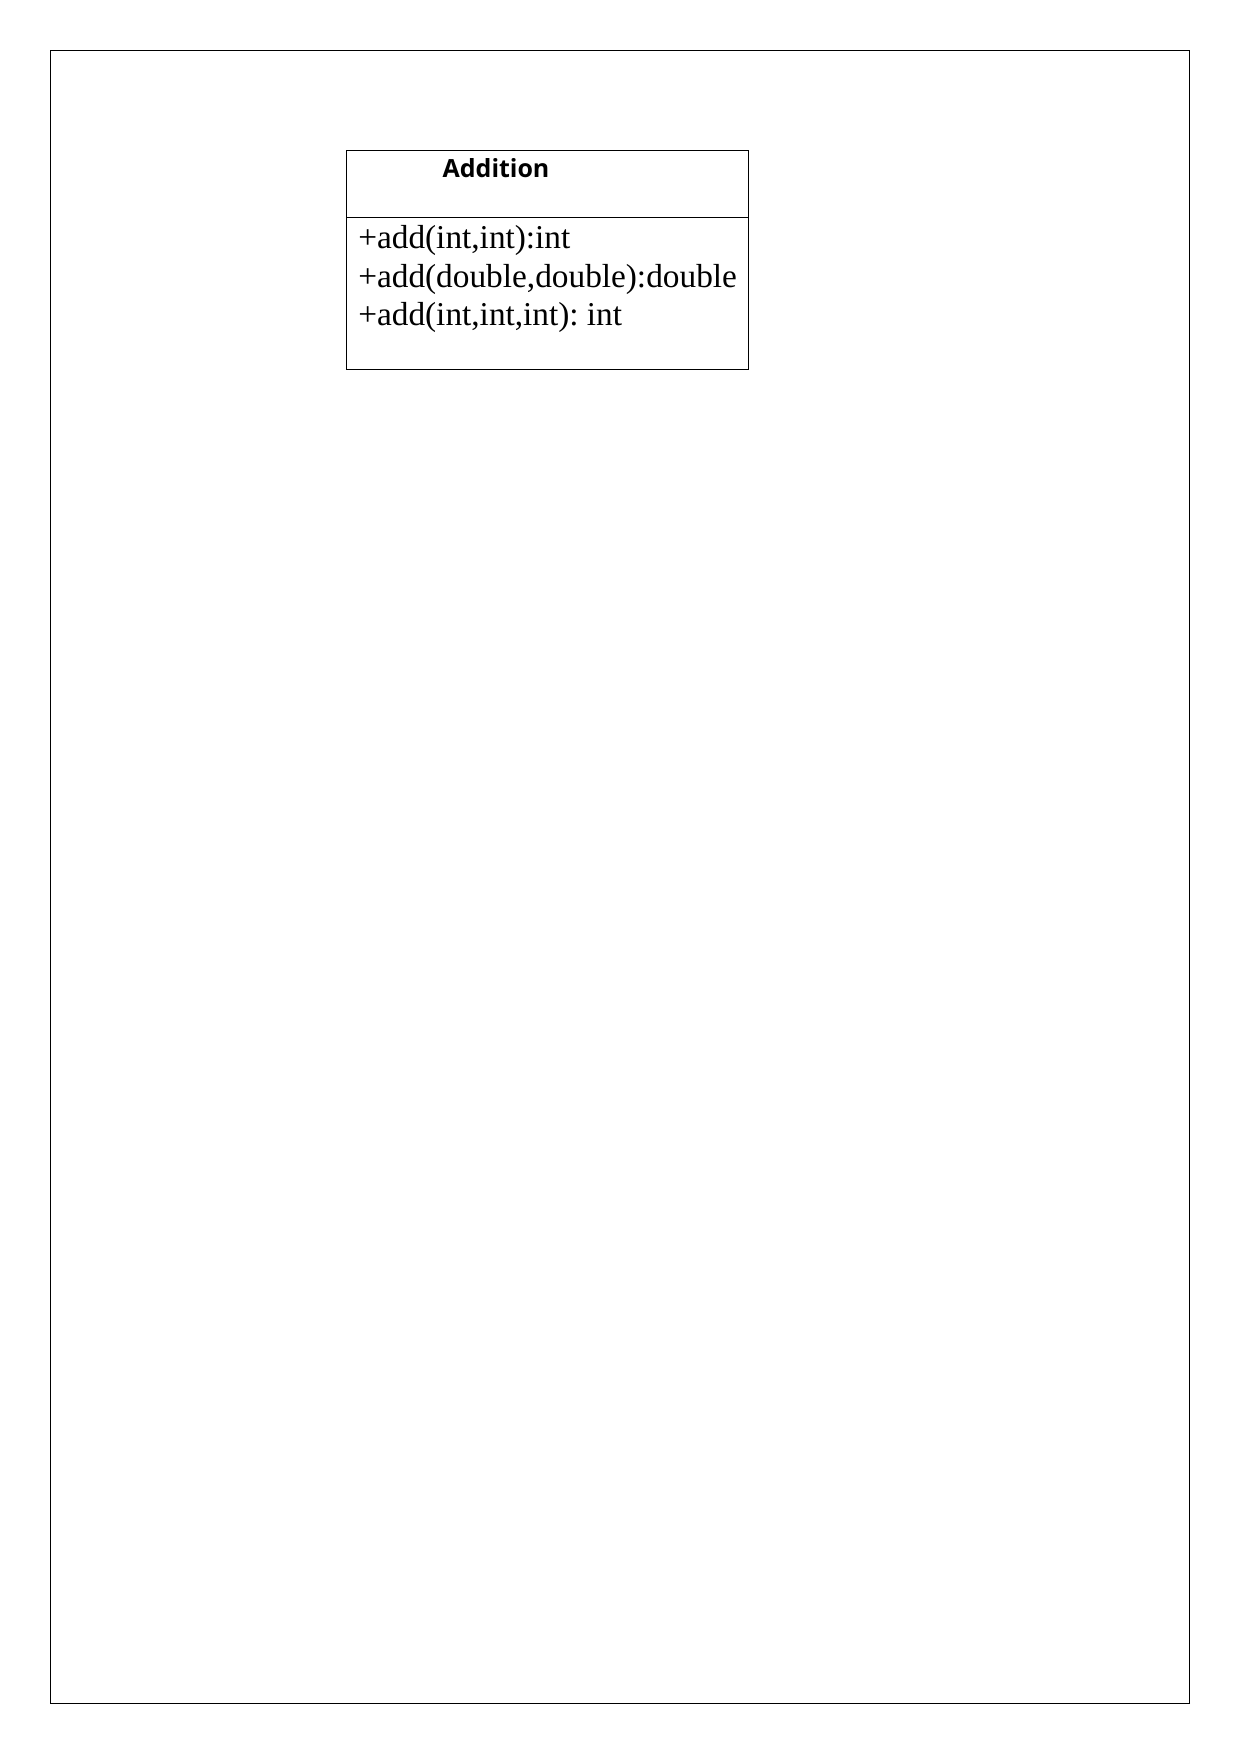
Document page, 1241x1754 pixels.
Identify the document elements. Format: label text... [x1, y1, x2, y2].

table_cell +add(int,int):int +add(double,double):double +add(int,int,int): int [347, 218, 748, 369]
table_header Addition [347, 151, 748, 217]
